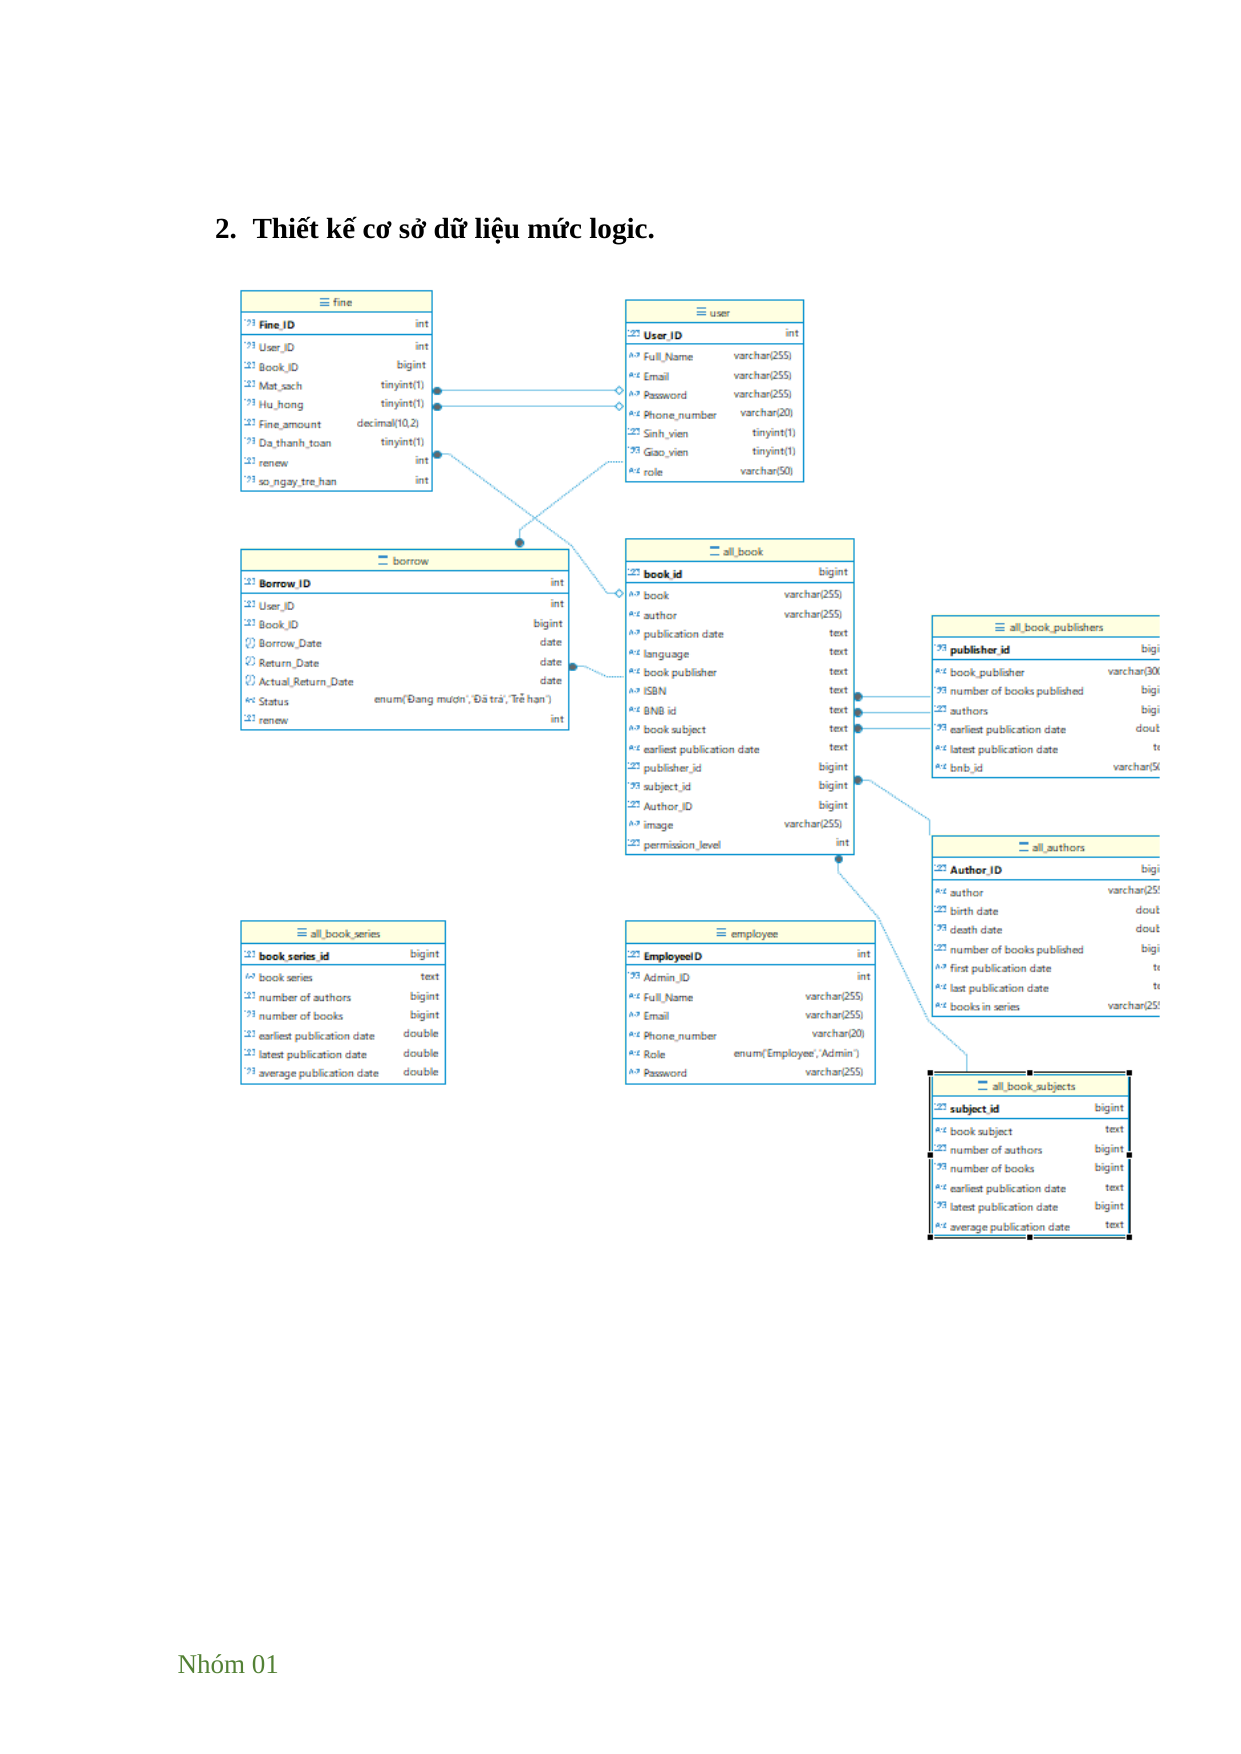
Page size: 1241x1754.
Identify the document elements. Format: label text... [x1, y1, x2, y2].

list Thiết kế cơ sở dữ liệu mức logic. [215, 211, 1122, 244]
picture [214, 277, 1160, 1260]
